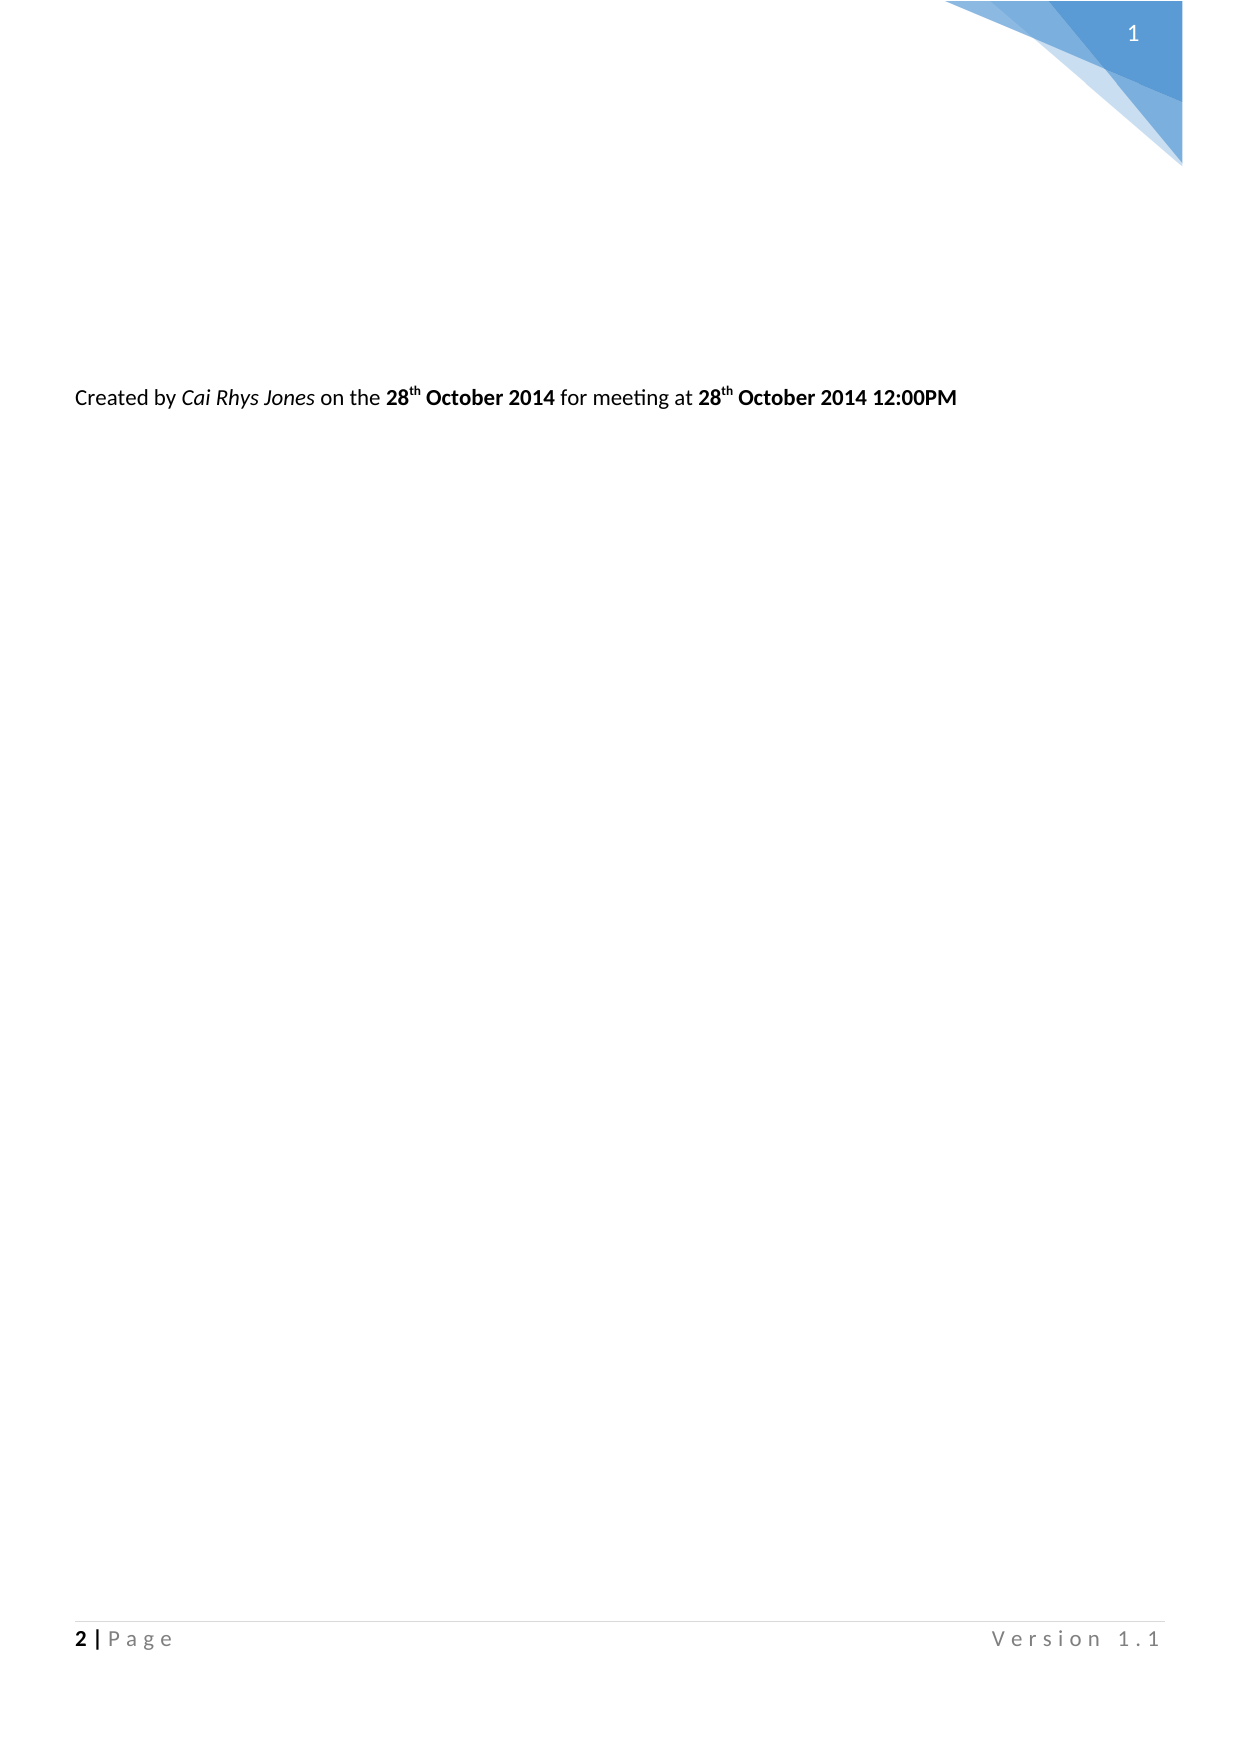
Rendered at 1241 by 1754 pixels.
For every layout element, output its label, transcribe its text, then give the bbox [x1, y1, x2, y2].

text Created by Cai Rhys Jones on the 28th October 2014 for meeting at 28th October 2014 12:00PM [75, 383, 1165, 411]
picture [943, 1, 1183, 167]
